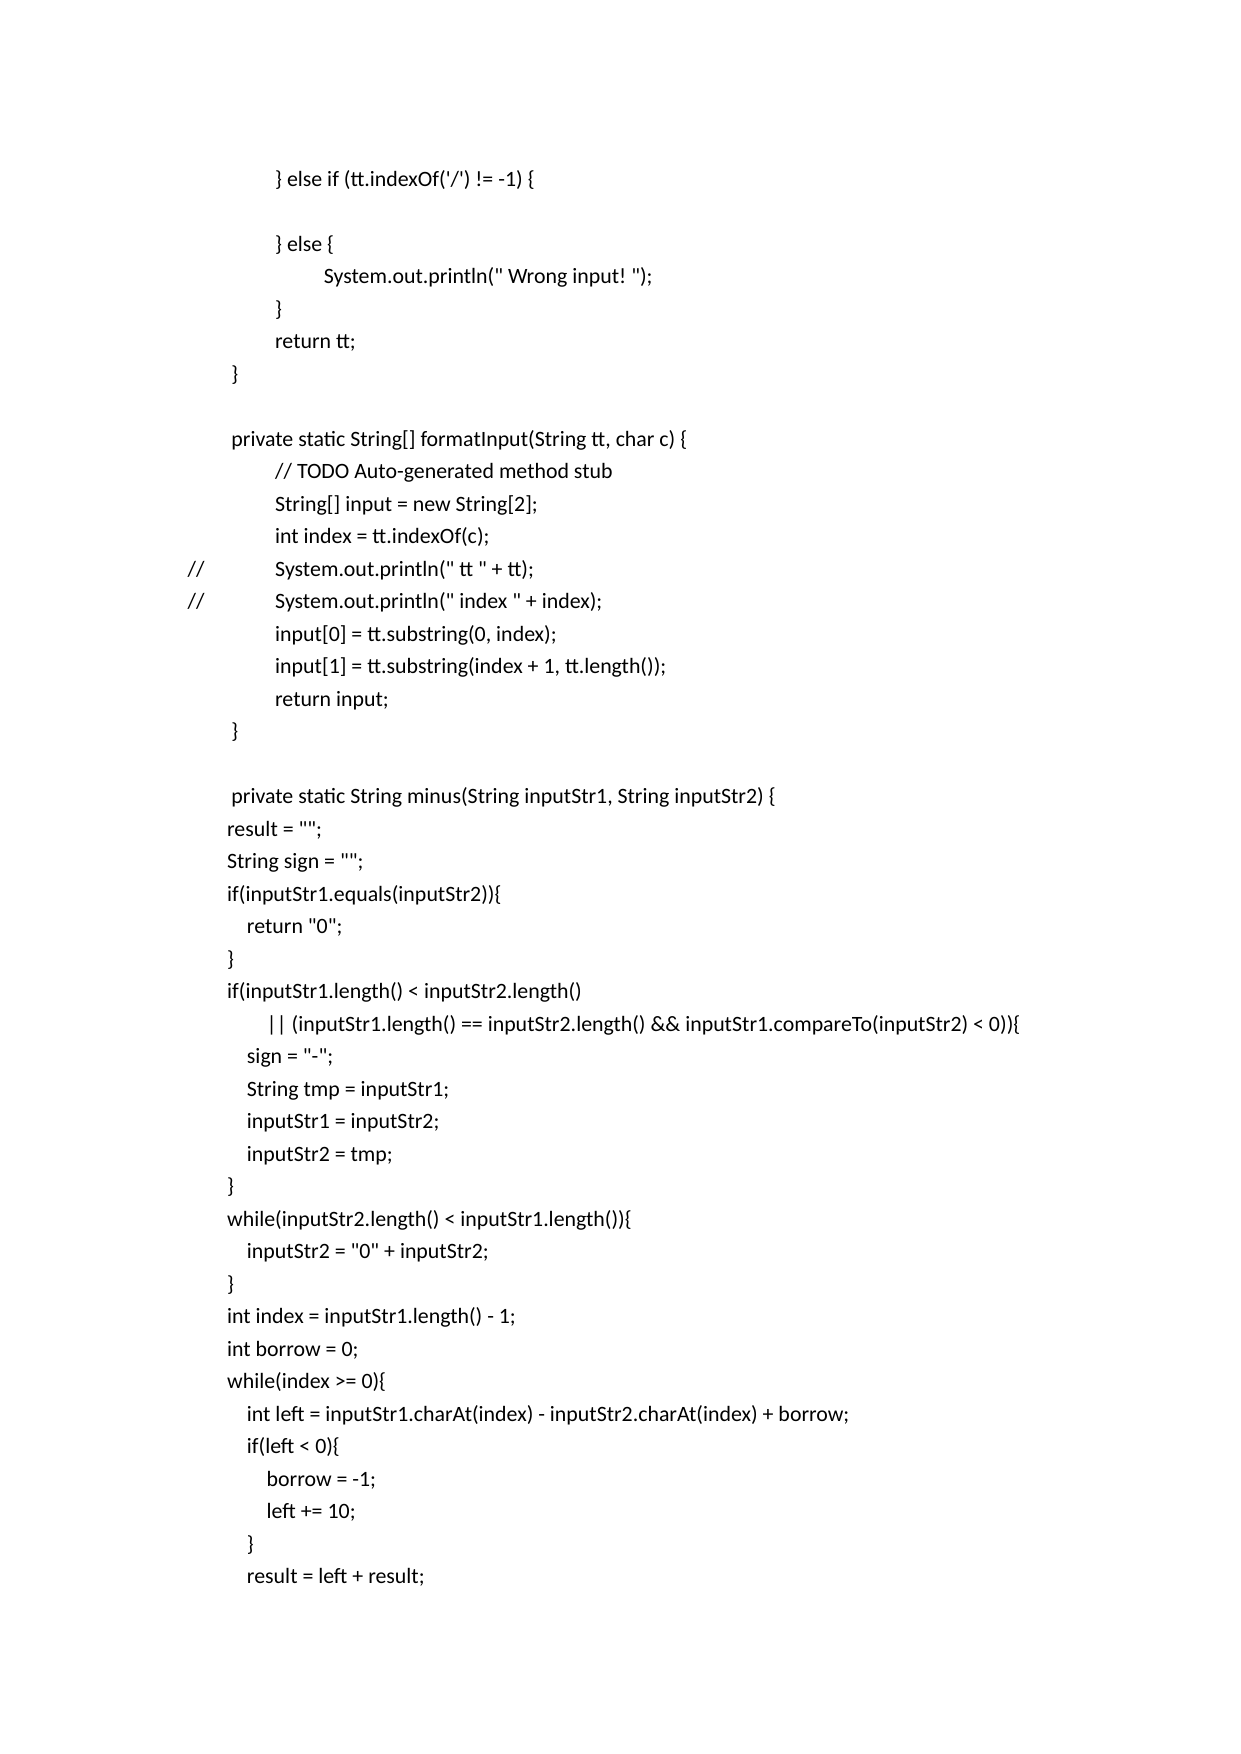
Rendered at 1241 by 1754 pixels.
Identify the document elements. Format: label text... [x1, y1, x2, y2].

text return input; [187, 682, 1053, 714]
text inputStr2 = "0" + inputStr2; [187, 1234, 1053, 1267]
text while(inputStr2.length() < inputStr1.length()){ [187, 1202, 1053, 1234]
text result = ""; [187, 812, 1053, 844]
text } [187, 292, 1053, 324]
text String tmp = inputStr1; [187, 1072, 1053, 1104]
text while(index >= 0){ [187, 1364, 1053, 1397]
text String sign = ""; [187, 844, 1053, 877]
text } else if (tt.indexOf('/') != -1) { [187, 162, 1053, 194]
text // System.out.println(" tt " + tt); [187, 552, 1053, 584]
text } else { [187, 227, 1053, 259]
text return tt; [187, 324, 1053, 357]
text int index = tt.indexOf(c); [187, 519, 1053, 552]
text int left = inputStr1.charAt(index) - inputStr2.charAt(index) + borrow; [187, 1397, 1053, 1429]
text } [187, 1169, 1053, 1202]
text if(inputStr1.length() < inputStr2.length() [187, 974, 1053, 1007]
text private static String[] formatInput(String tt, char c) { [187, 422, 1053, 454]
text borrow = -1; [187, 1462, 1053, 1494]
text // System.out.println(" index " + index); [187, 584, 1053, 617]
text result = left + result; [187, 1559, 1053, 1592]
text input[0] = tt.substring(0, index); [187, 617, 1053, 649]
text int borrow = 0; [187, 1332, 1053, 1364]
text } [187, 1267, 1053, 1299]
text return "0"; [187, 909, 1053, 942]
text } [187, 357, 1053, 389]
text input[1] = tt.substring(index + 1, tt.length()); [187, 649, 1053, 682]
text String[] input = new String[2]; [187, 487, 1053, 519]
text if(left < 0){ [187, 1429, 1053, 1462]
text left += 10; [187, 1494, 1053, 1527]
text inputStr1 = inputStr2; [187, 1104, 1053, 1137]
text inputStr2 = tmp; [187, 1137, 1053, 1169]
text } [187, 1527, 1053, 1559]
text sign = "-"; [187, 1039, 1053, 1072]
text } [187, 714, 1053, 747]
text // TODO Auto-generated method stub [187, 454, 1053, 487]
text if(inputStr1.equals(inputStr2)){ [187, 877, 1053, 909]
text System.out.println(" Wrong input! "); [187, 259, 1053, 292]
text } [187, 942, 1053, 974]
text int index = inputStr1.length() - 1; [187, 1299, 1053, 1332]
text private static String minus(String inputStr1, String inputStr2) { [187, 779, 1053, 812]
text || (inputStr1.length() == inputStr2.length() && inputStr1.compareTo(inputStr2) < 0)){ [187, 1007, 1053, 1039]
